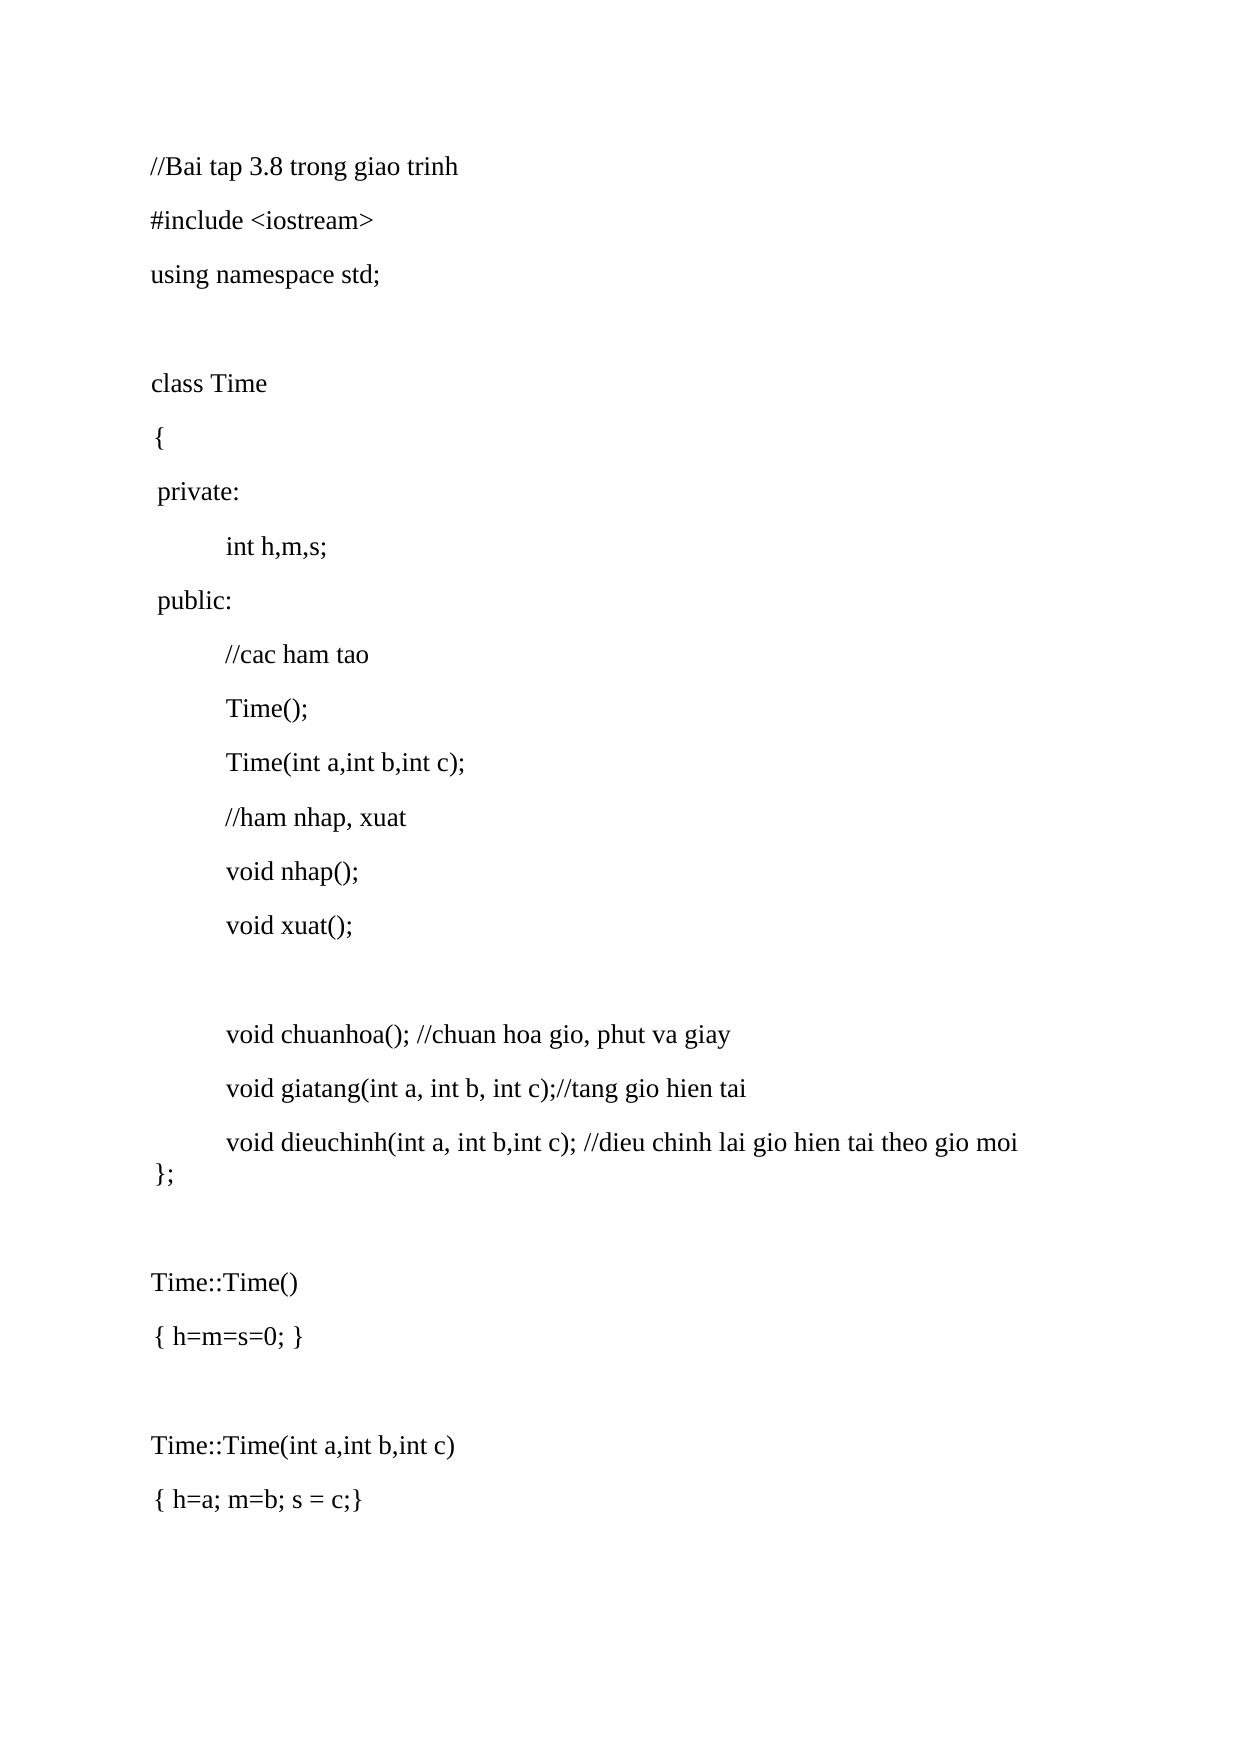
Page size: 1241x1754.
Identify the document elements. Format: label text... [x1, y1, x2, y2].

text void dieuchinh(int a, int b,int c); //dieu chinh lai gio hien tai theo gio moi [226, 1126, 1090, 1157]
text Time(int a,int b,int c); [226, 747, 1090, 778]
text void chuanhoa(); //chuan hoa gio, phut va giay [226, 1018, 1090, 1049]
text void xuat(); [226, 909, 1090, 941]
text }; [154, 1157, 1090, 1189]
text Time(); [226, 692, 1090, 723]
text private: [150, 476, 1090, 507]
text //Bai tap 3.8 trong giao trinh [150, 150, 1090, 181]
text #include <iostream> [150, 204, 1090, 235]
text //ham nhap, xuat [225, 801, 1090, 832]
text { h=a; m=b; s = c;} [153, 1483, 1090, 1514]
text { h=m=s=0; } [153, 1320, 1090, 1351]
text Time::Time() [151, 1266, 1090, 1297]
text public: [150, 584, 1090, 615]
text Time::Time(int a,int b,int c) [151, 1429, 1090, 1460]
text //cac ham tao [225, 638, 1090, 669]
text int h,m,s; [226, 530, 1090, 561]
text using namespace std; [150, 258, 1090, 289]
text class Time [151, 367, 1090, 398]
text { [153, 421, 1090, 452]
text void giatang(int a, int b, int c);//tang gio hien tai [226, 1072, 1090, 1103]
text void nhap(); [226, 855, 1090, 886]
